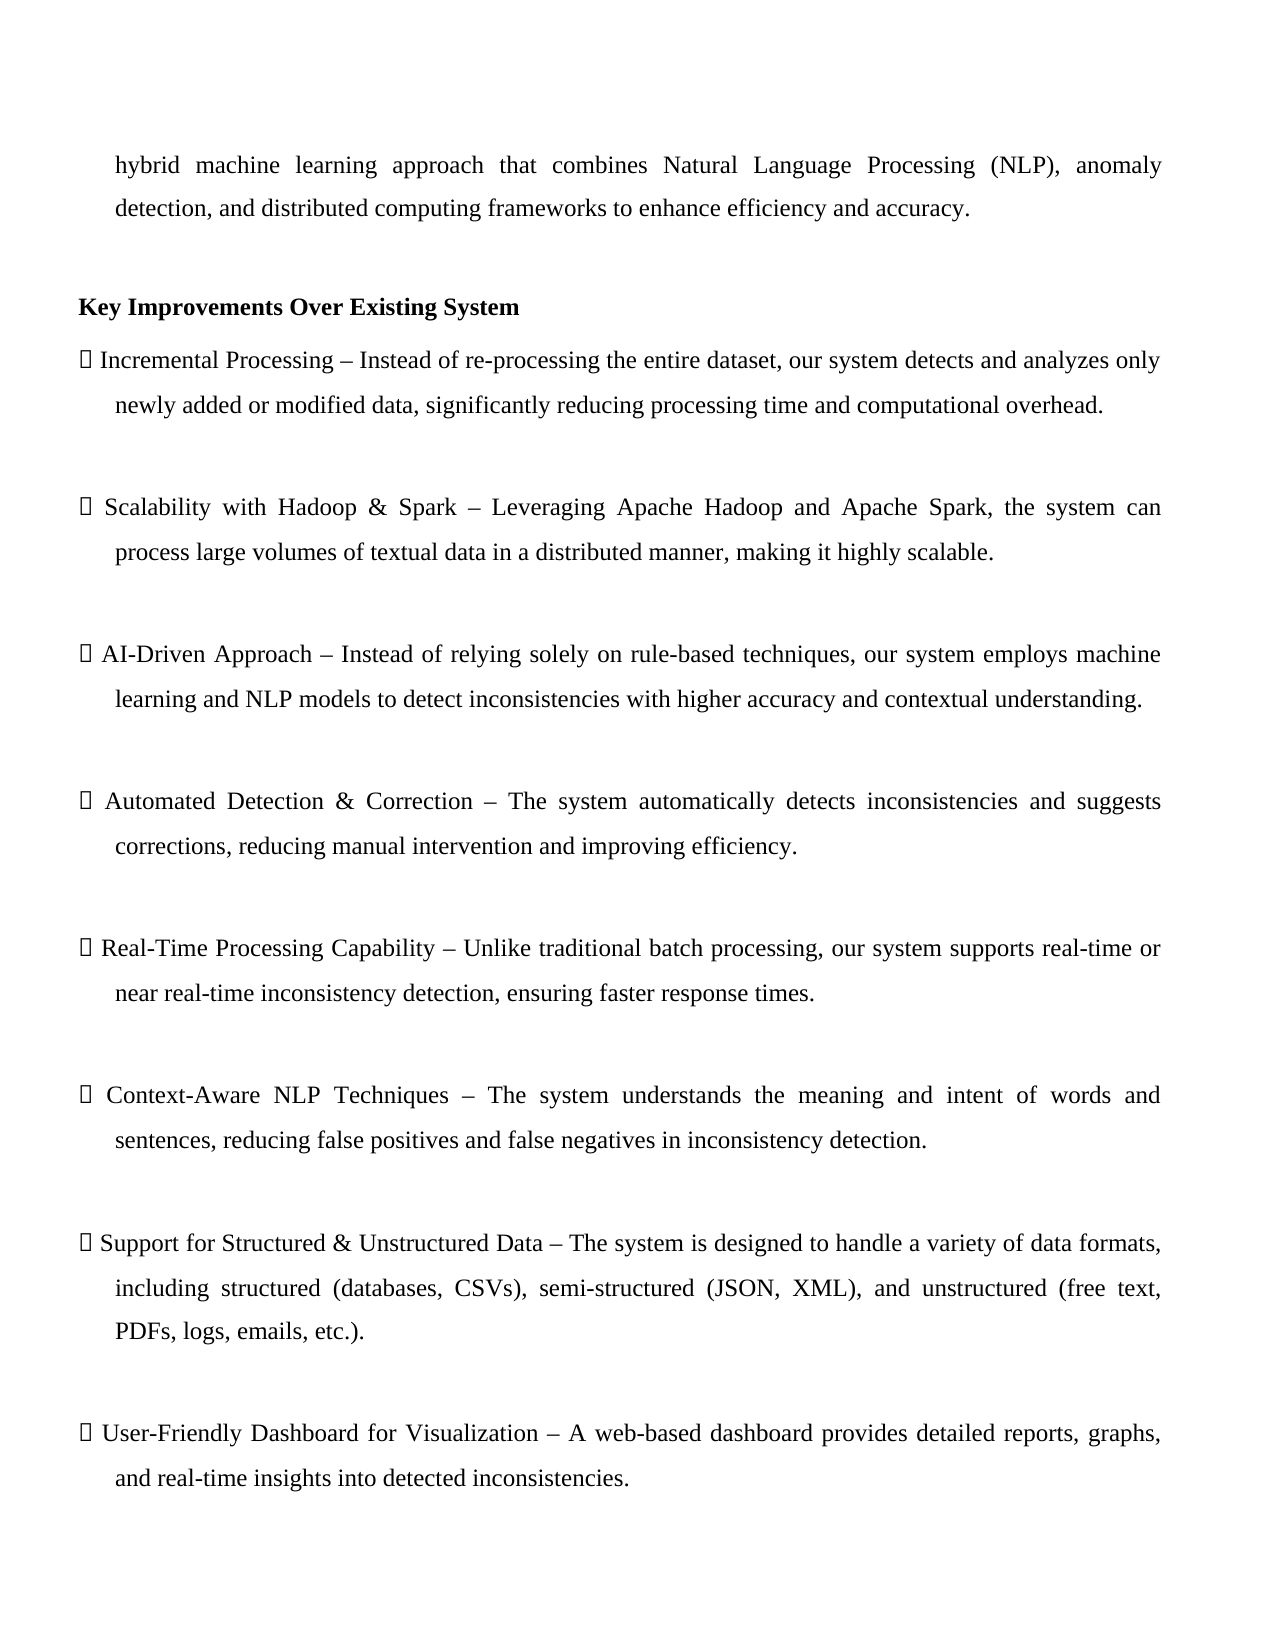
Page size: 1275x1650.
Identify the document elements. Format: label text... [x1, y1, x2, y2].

text ✅ Context-Aware NLP Techniques – The system understands the meaning and intent of words and sentences, reducing false positives and false negatives in inconsistency detection. [78, 1077, 1162, 1154]
text ✅ Support for Structured & Unstructured Data – The system is designed to handle a variety of data formats, including structured (databases, CSVs), semi-structured (JSON, XML), and unstructured (free text, PDFs, logs, emails, etc.). [78, 1224, 1162, 1345]
text ✅ Real-Time Processing Capability – Unlike traditional batch processing, our system supports real-time or near real-time inconsistency detection, ensuring faster response times. [78, 930, 1162, 1007]
text Key Improvements Over Existing System [78, 292, 1162, 321]
text ✅ Scalability with Hadoop & Spark – Leveraging Apache Hadoop and Apache Spark, the system can process large volumes of textual data in a distributed manner, making it highly scalable. [78, 488, 1162, 566]
text ✅ Automated Detection & Correction – The system automatically detects inconsistencies and suggests corrections, reducing manual intervention and improving efficiency. [78, 783, 1162, 860]
text ✅ AI-Driven Approach – Instead of relying solely on rule-based techniques, our system employs machine learning and NLP models to detect inconsistencies with higher accuracy and contextual understanding. [78, 636, 1162, 713]
text ✅ Incremental Processing – Instead of re-processing the entire dataset, our system detects and analyzes only newly added or modified data, significantly reducing processing time and computational overhead. [78, 341, 1162, 418]
text ✅ User-Friendly Dashboard for Visualization – A web-based dashboard provides detailed reports, graphs, and real-time insights into detected inconsistencies. [78, 1415, 1162, 1492]
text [78, 150, 1162, 222]
